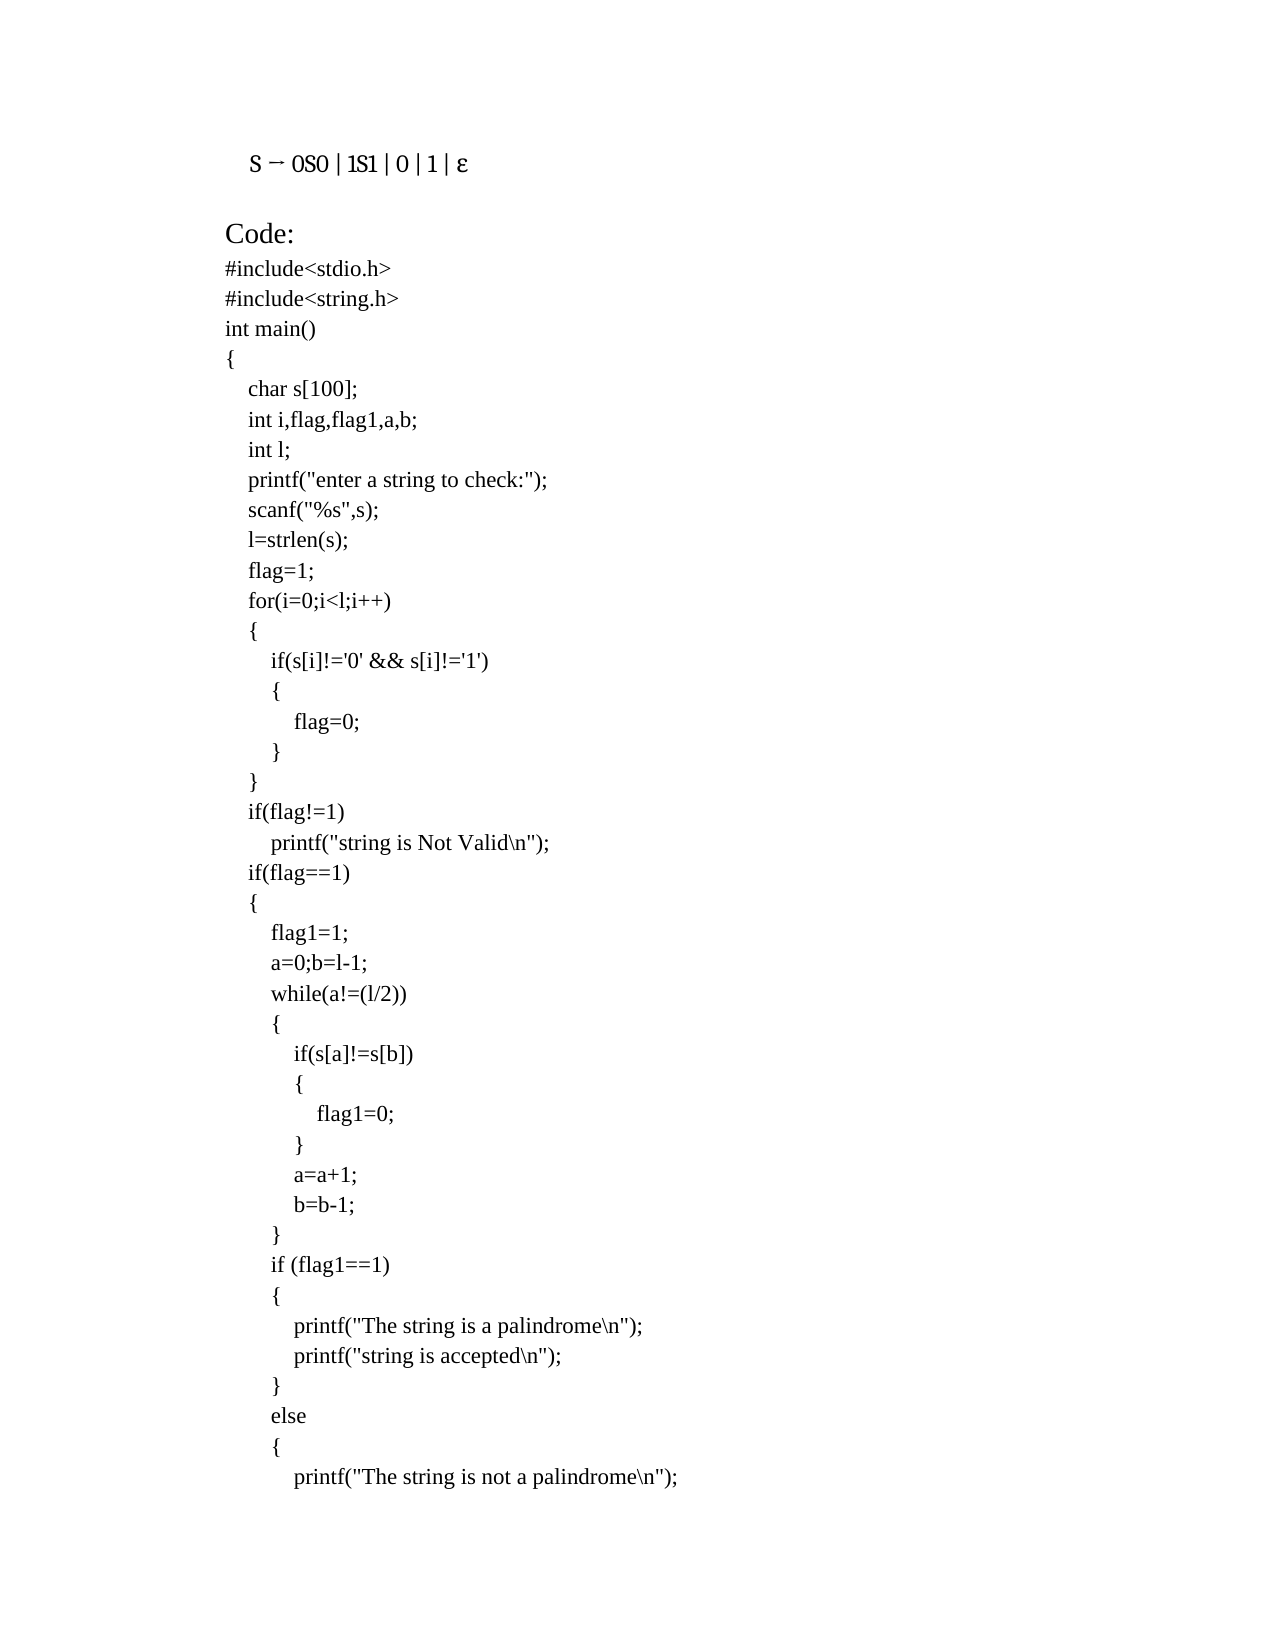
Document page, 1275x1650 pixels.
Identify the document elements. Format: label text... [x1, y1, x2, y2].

list { [225, 677, 1125, 704]
list } [225, 768, 1125, 794]
list if (flag1==1) [225, 1251, 1125, 1278]
list b=b-1; [225, 1191, 1125, 1217]
list int l; [225, 436, 1125, 462]
list { [225, 617, 1125, 643]
list printf("The string is not a palindrome\n"); [225, 1463, 1125, 1489]
list #include<stdio.h> [225, 254, 1125, 281]
list scanf("%s",s); [225, 496, 1125, 523]
list if(flag!=1) [225, 798, 1125, 825]
list flag=1; [225, 557, 1125, 583]
list if(flag==1) [225, 859, 1125, 885]
list if(s[i]!='0' && s[i]!='1') [225, 647, 1125, 674]
list #include<string.h> [225, 285, 1125, 311]
list int main() [225, 315, 1125, 341]
list a=a+1; [225, 1161, 1125, 1187]
list printf("enter a string to check:"); [225, 466, 1125, 492]
list S → 0S0 | 1S1 | 0 | 1 | ε [150, 150, 1125, 179]
list int i,flag,flag1,a,b; [225, 406, 1125, 432]
list l=strlen(s); [225, 526, 1125, 553]
list } [225, 1372, 1125, 1399]
list flag=0; [225, 708, 1125, 734]
list char s[100]; [225, 375, 1125, 402]
list printf("The string is a palindrome\n"); [225, 1312, 1125, 1338]
list { [225, 1433, 1125, 1459]
list for(i=0;i<l;i++) [225, 587, 1125, 613]
list a=0;b=l-1; [225, 949, 1125, 976]
list { [225, 889, 1125, 915]
list { [225, 1070, 1125, 1097]
list if(s[a]!=s[b]) [225, 1040, 1125, 1066]
list else [225, 1402, 1125, 1429]
list printf("string is Not Valid\n"); [225, 828, 1125, 855]
list Code: [225, 216, 1125, 249]
list printf("string is accepted\n"); [225, 1342, 1125, 1368]
list flag1=0; [225, 1100, 1125, 1127]
list } [225, 738, 1125, 764]
list flag1=1; [225, 919, 1125, 946]
list } [225, 1131, 1125, 1157]
list { [225, 1282, 1125, 1308]
list } [225, 1221, 1125, 1248]
list { [225, 345, 1125, 372]
list while(a!=(l/2)) [225, 979, 1125, 1006]
list { [225, 1010, 1125, 1036]
